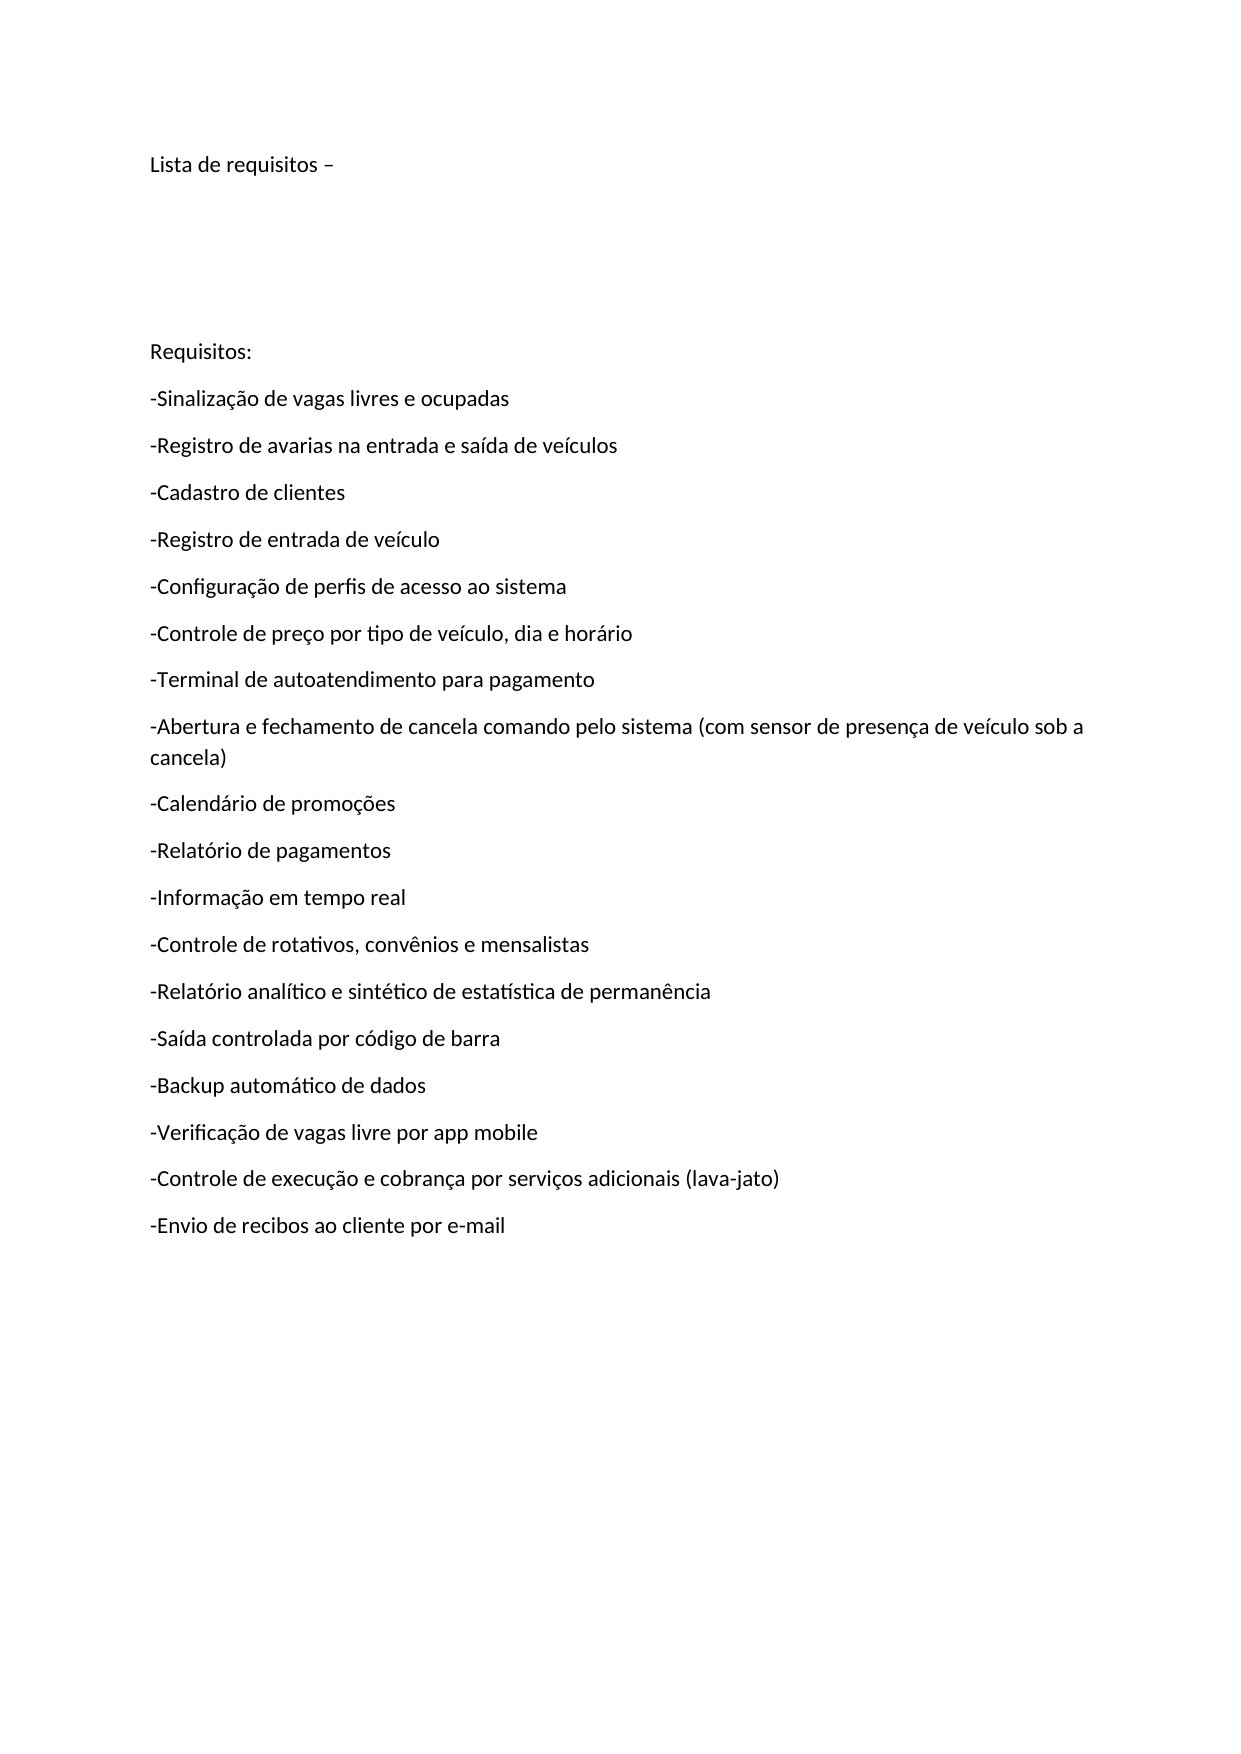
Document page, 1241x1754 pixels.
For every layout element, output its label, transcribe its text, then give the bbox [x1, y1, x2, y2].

text -Backup automático de dados [150, 1071, 1090, 1099]
text -Controle de rotativos, convênios e mensalistas [150, 930, 1090, 958]
text -Controle de preço por tipo de veículo, dia e horário [150, 619, 1090, 647]
text -Registro de entrada de veículo [150, 525, 1090, 553]
text -Controle de execução e cobrança por serviços adicionais (lava-jato) [150, 1164, 1090, 1193]
text -Calendário de promoções [150, 789, 1090, 818]
text -Relatório analítico e sintético de estatística de permanência [150, 977, 1090, 1005]
text Requisitos: [150, 337, 1090, 366]
text -Abertura e fechamento de cancela comando pelo sistema (com sensor de presença de veículo sob a cancela) [150, 712, 1090, 771]
text -Registro de avarias na entrada e saída de veículos [150, 431, 1090, 459]
text -Envio de recibos ao cliente por e-mail [150, 1211, 1090, 1239]
text -Saída controlada por código de barra [150, 1024, 1090, 1052]
text -Configuração de perfis de acesso ao sistema [150, 572, 1090, 600]
text -Terminal de autoatendimento para pagamento [150, 666, 1090, 694]
text -Informação em tempo real [150, 883, 1090, 911]
text -Sinalização de vagas livres e ocupadas [150, 384, 1090, 412]
text -Relatório de pagamentos [150, 836, 1090, 864]
text -Cadastro de clientes [150, 478, 1090, 506]
text -Verificação de vagas livre por app mobile [150, 1118, 1090, 1146]
text Lista de requisitos – [150, 150, 1090, 178]
